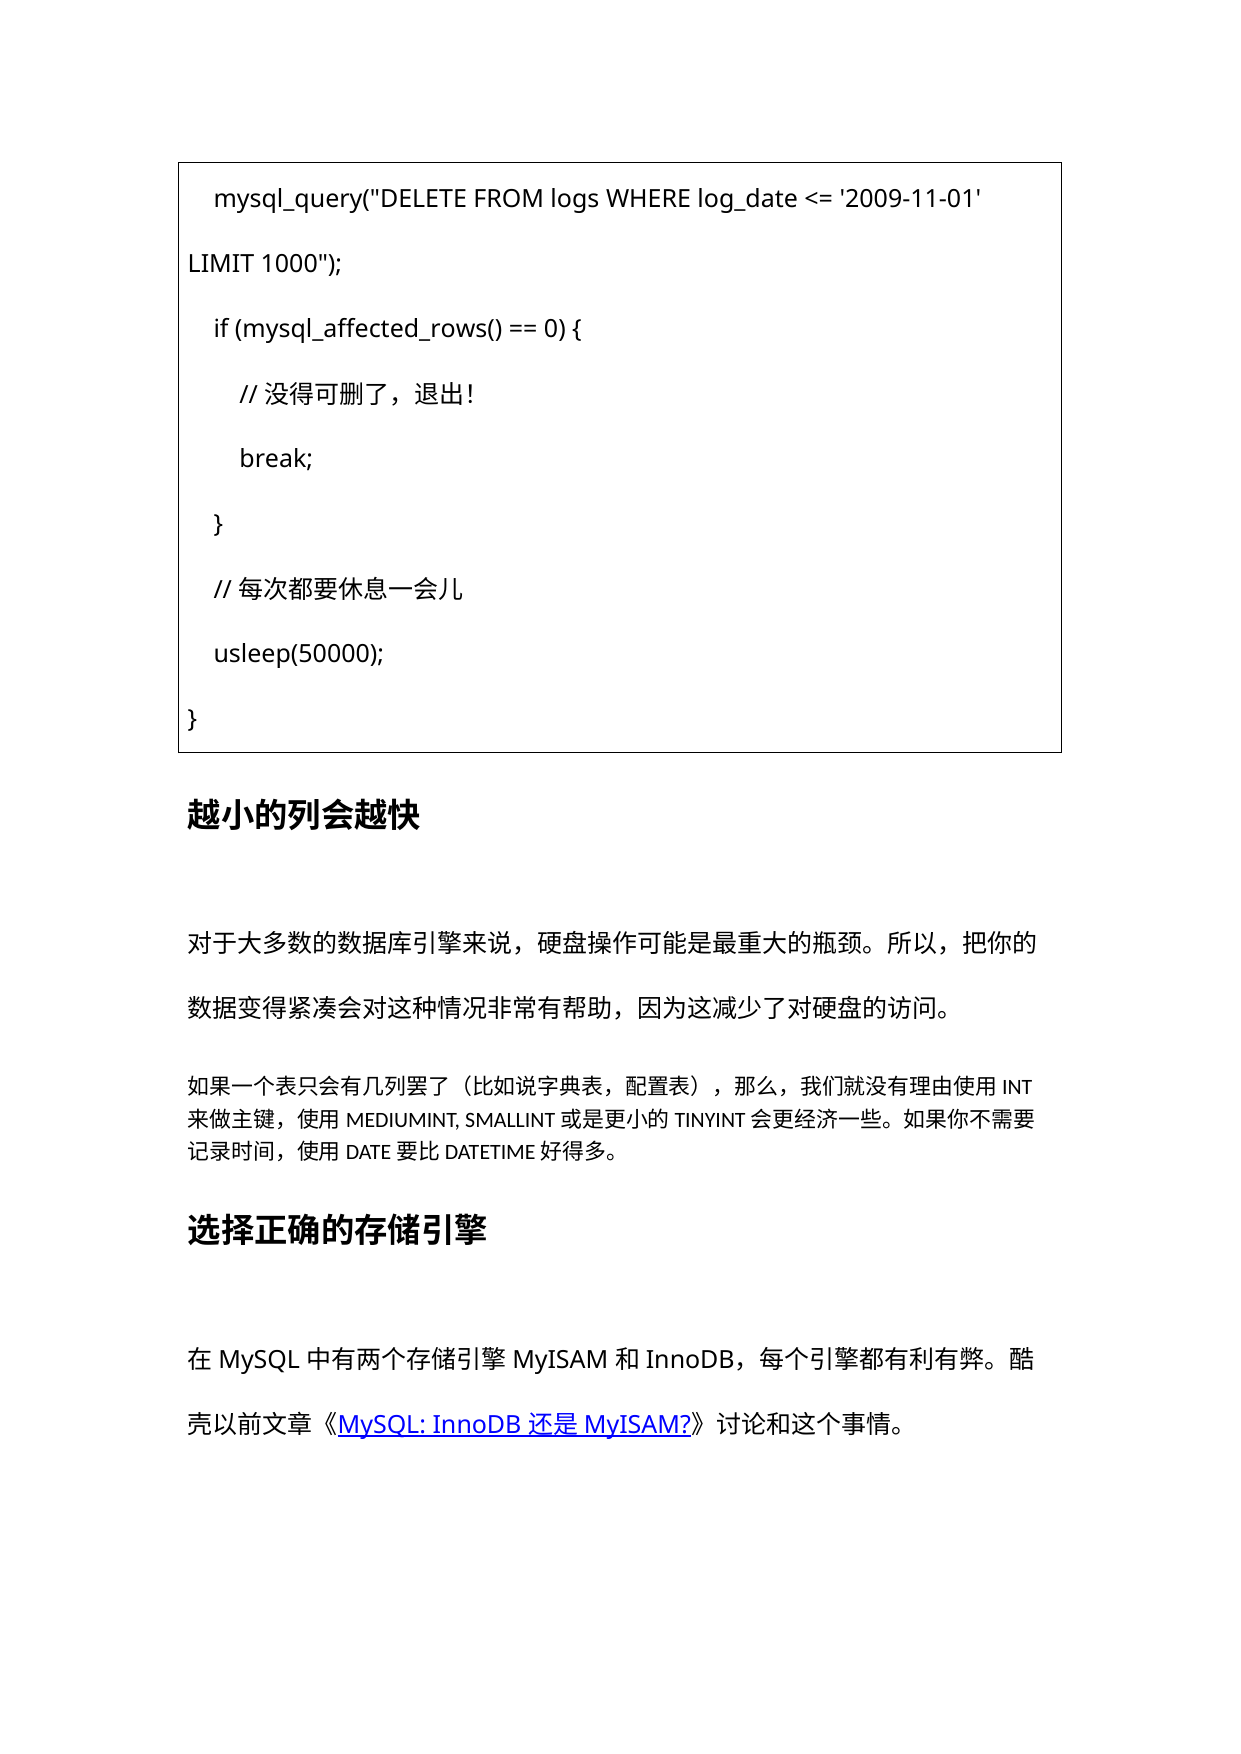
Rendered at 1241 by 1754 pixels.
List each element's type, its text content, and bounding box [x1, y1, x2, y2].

text } [187, 490, 1053, 555]
text 如果一个表只会有几列罢了（比如说字典表，配置表），那么，我们就没有理由使用 INT 来做主键，使用 MEDIUMINT, SMALLINT 或是更小的 TINYINT 会更经济一些。如果你不需要记录时间，使用 DATE 要比 DATETIME 好得多。 [187, 1069, 1053, 1166]
text } [179, 682, 1061, 752]
text mysql_query("DELETE FROM logs WHERE log_date <= '2009-11-01' LIMIT 1000"); [179, 163, 1061, 295]
subtitle 越小的列会越快 [187, 780, 1053, 845]
text break; [187, 425, 1053, 490]
text 在 MySQL 中有两个存储引擎 MyISAM 和 InnoDB，每个引擎都有利有弊。酷壳以前文章《MySQL: InnoDB 还是 MyISAM?》讨论和这个事情。 [187, 1325, 1053, 1455]
text // 没得可删了，退出！ [187, 360, 1053, 425]
text // 每次都要休息一会儿 [187, 555, 1053, 620]
text 对于大多数的数据库引擎来说，硬盘操作可能是最重大的瓶颈。所以，把你的数据变得紧凑会对这种情况非常有帮助，因为这减少了对硬盘的访问。 [187, 909, 1053, 1039]
text if (mysql_affected_rows() == 0) { [187, 295, 1053, 360]
subtitle 选择正确的存储引擎 [187, 1195, 1053, 1260]
text usleep(50000); [187, 620, 1053, 682]
